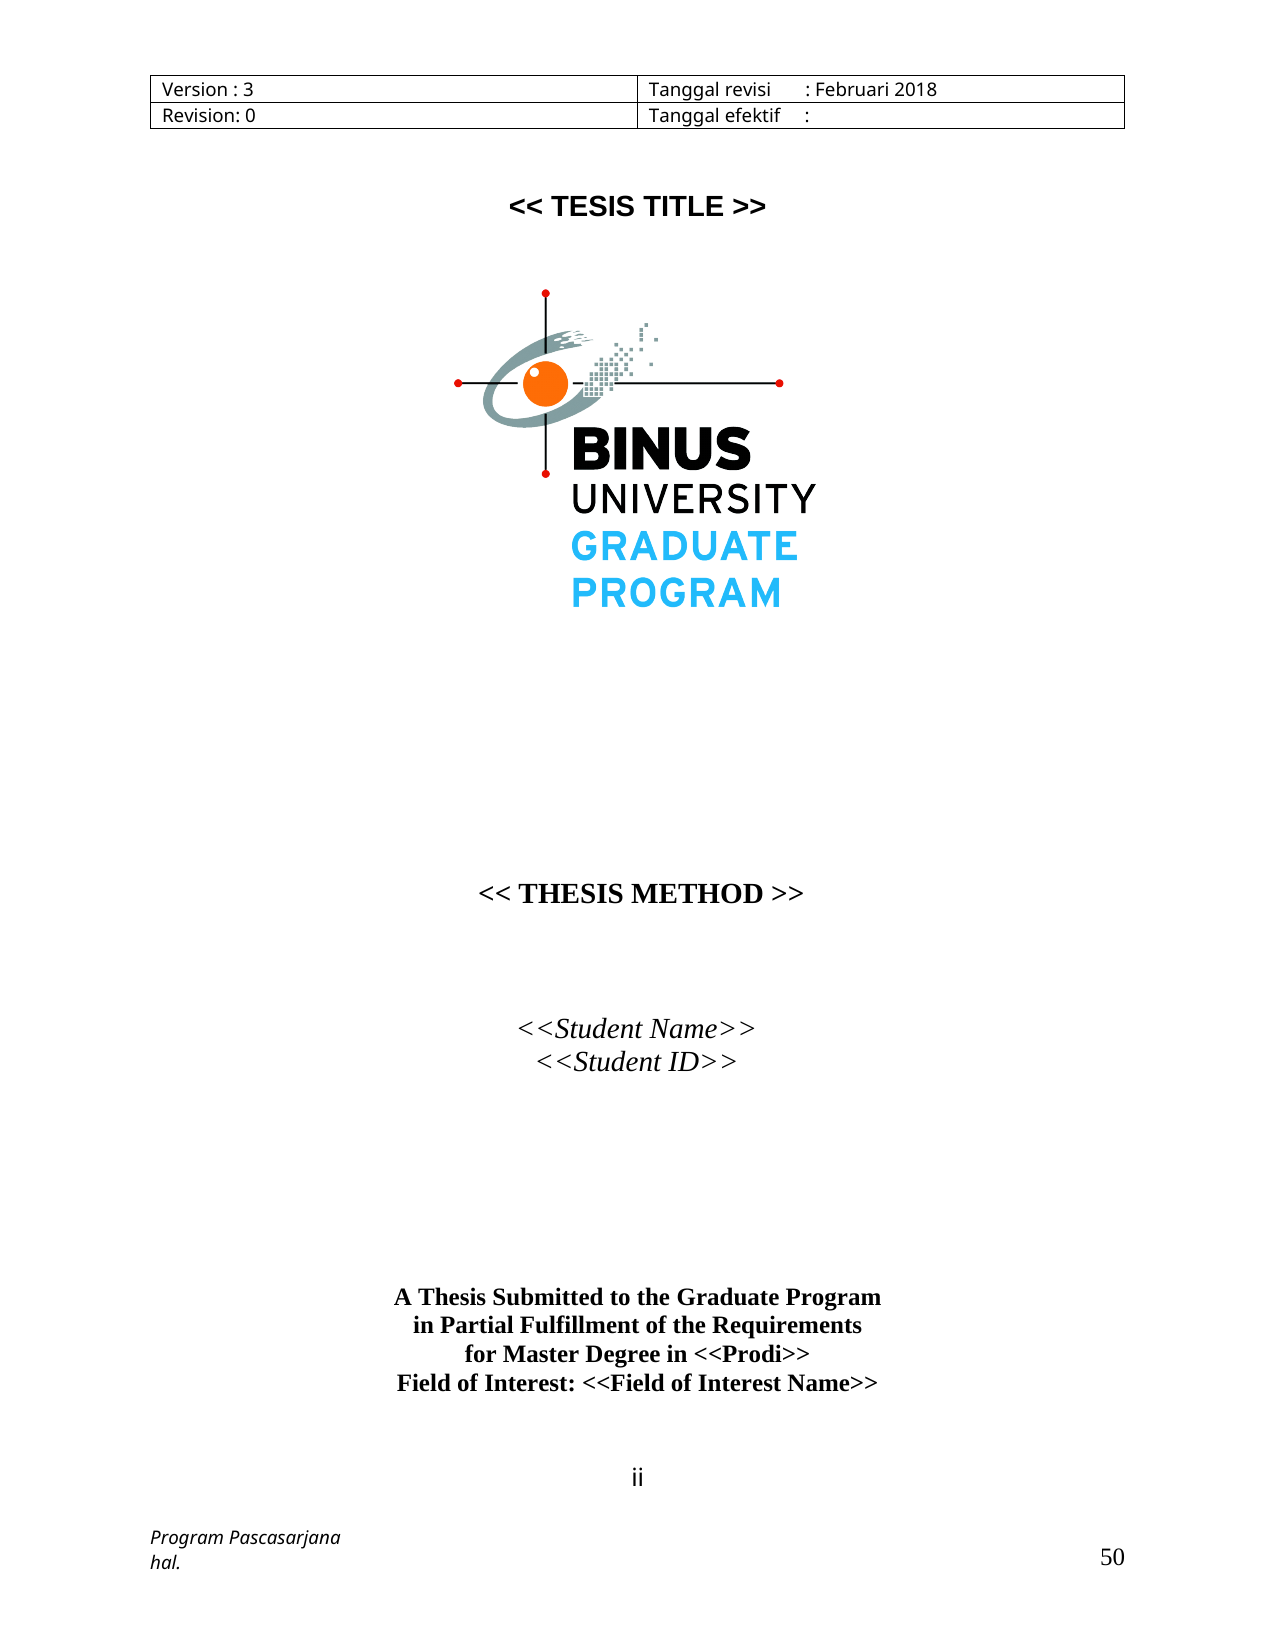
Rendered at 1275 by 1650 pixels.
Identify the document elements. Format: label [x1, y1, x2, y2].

table_header [147, 155, 1128, 1494]
picture [412, 222, 863, 673]
